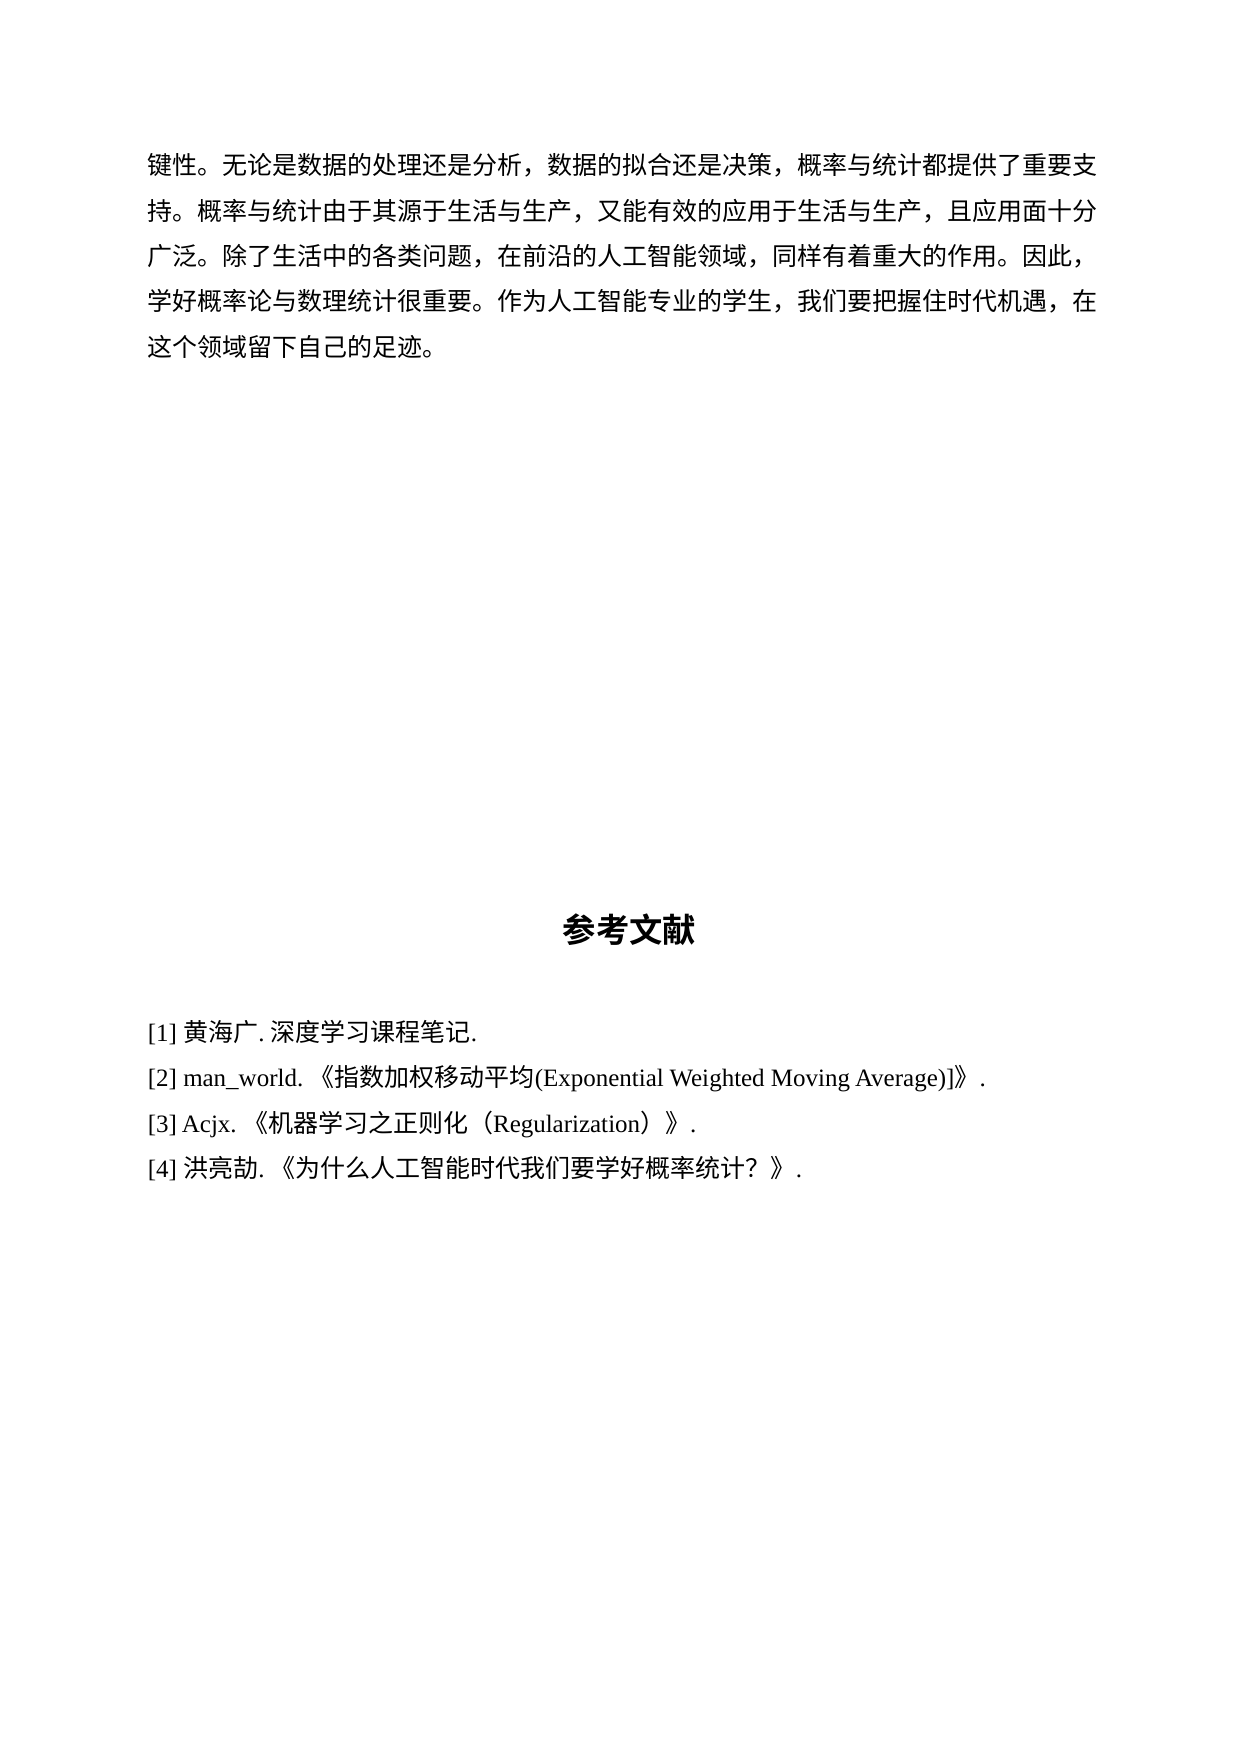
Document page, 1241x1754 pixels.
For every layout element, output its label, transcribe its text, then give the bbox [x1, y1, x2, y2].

text [1] 黄海广. 深度学习课程笔记. [148, 1012, 1110, 1049]
text [3] Acjx. 《机器学习之正则化（Regularization）》. [148, 1103, 1110, 1139]
text [2] man_world. 《指数加权移动平均(Exponential Weighted Moving Average)]》. [148, 1058, 1110, 1094]
text [4] 洪亮劼. 《为什么人工智能时代我们要学好概率统计？》. [148, 1148, 1110, 1184]
text 参考文献 [148, 904, 1110, 952]
text 键性。无论是数据的处理还是分析，数据的拟合还是决策，概率与统计都提供了重要支持。概率与统计由于其源于生活与生产，又能有效的应用于生活与生产，且应用面十分广泛。除了生活中的各类问题，在前沿的人工智能领域，同样有着重大的作用。因此，学好概率论与数理统计很重要。作为人工智能专业的学生，我们要把握住时代机遇，在这个领域留下自己的足迹。 [148, 146, 1110, 363]
